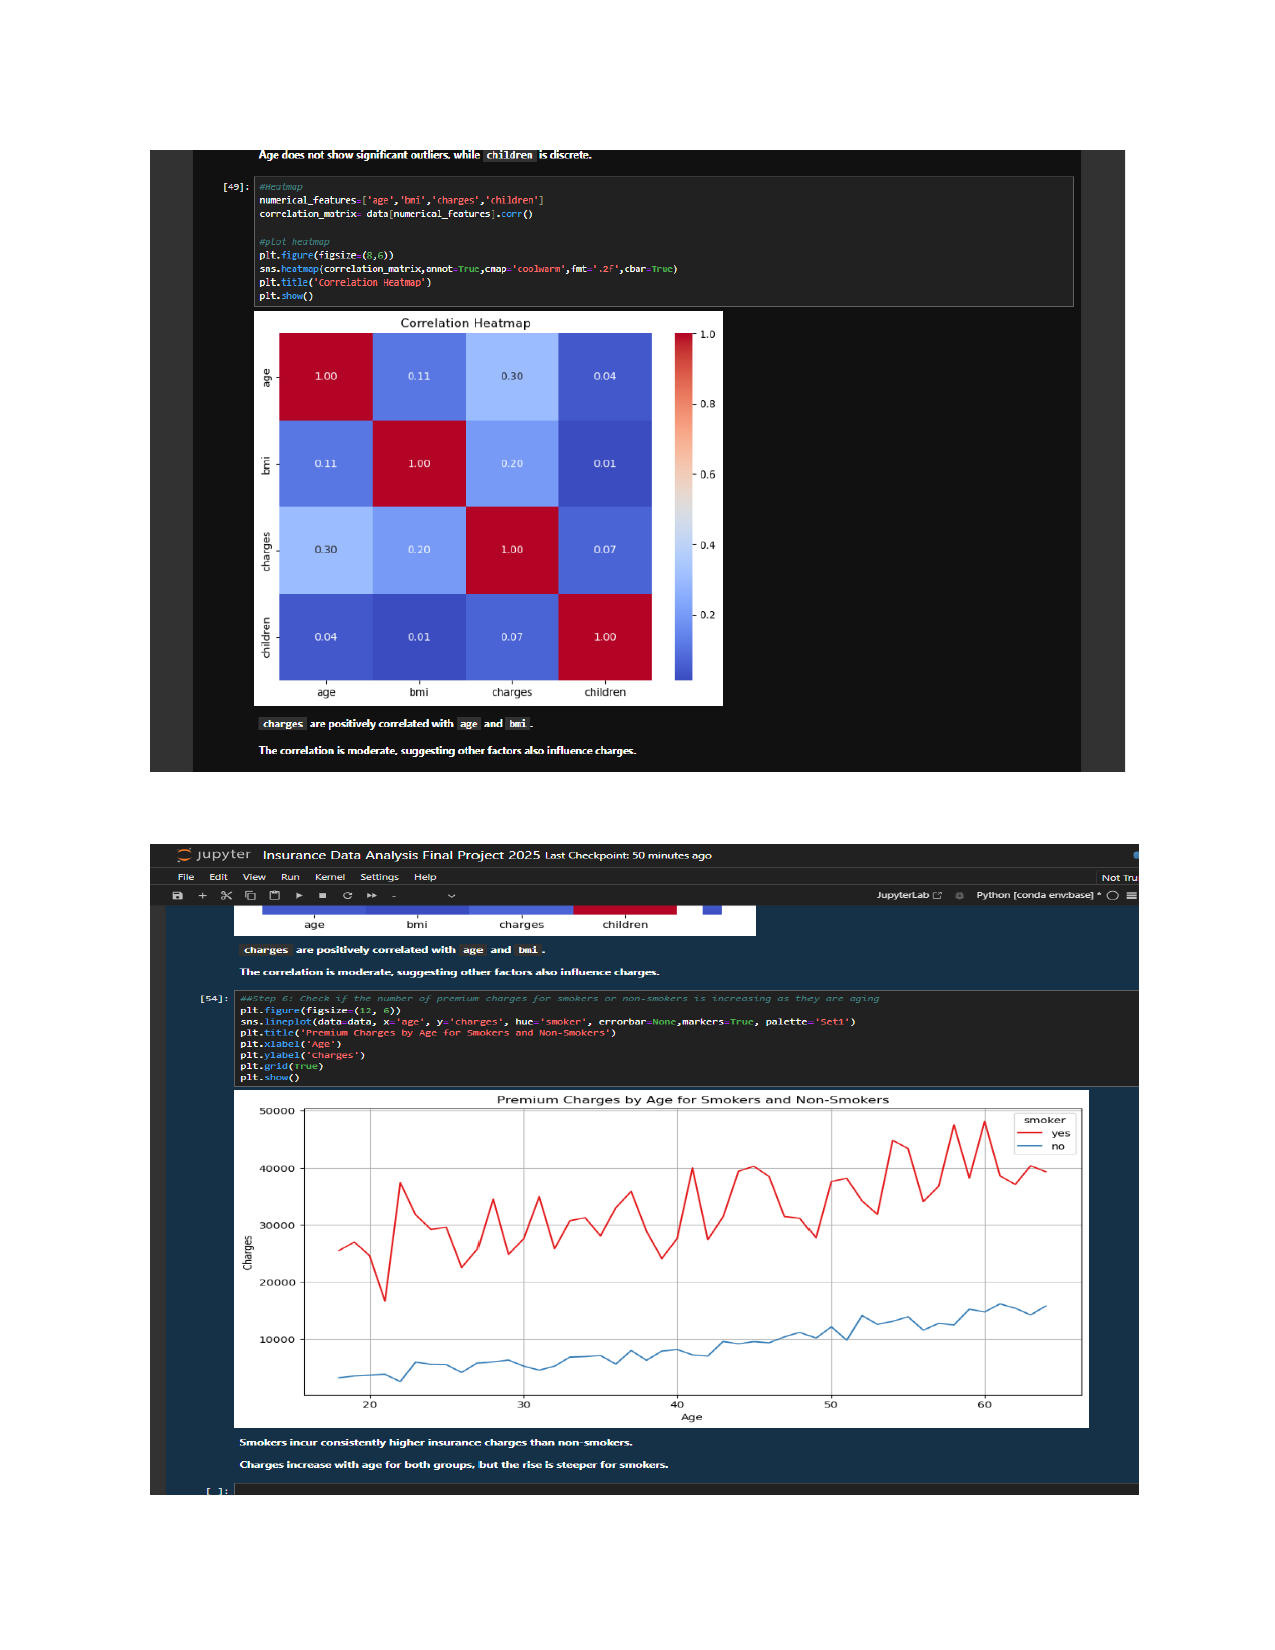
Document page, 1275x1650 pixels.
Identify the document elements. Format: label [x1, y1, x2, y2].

picture [150, 150, 1125, 772]
picture [150, 844, 1139, 1495]
